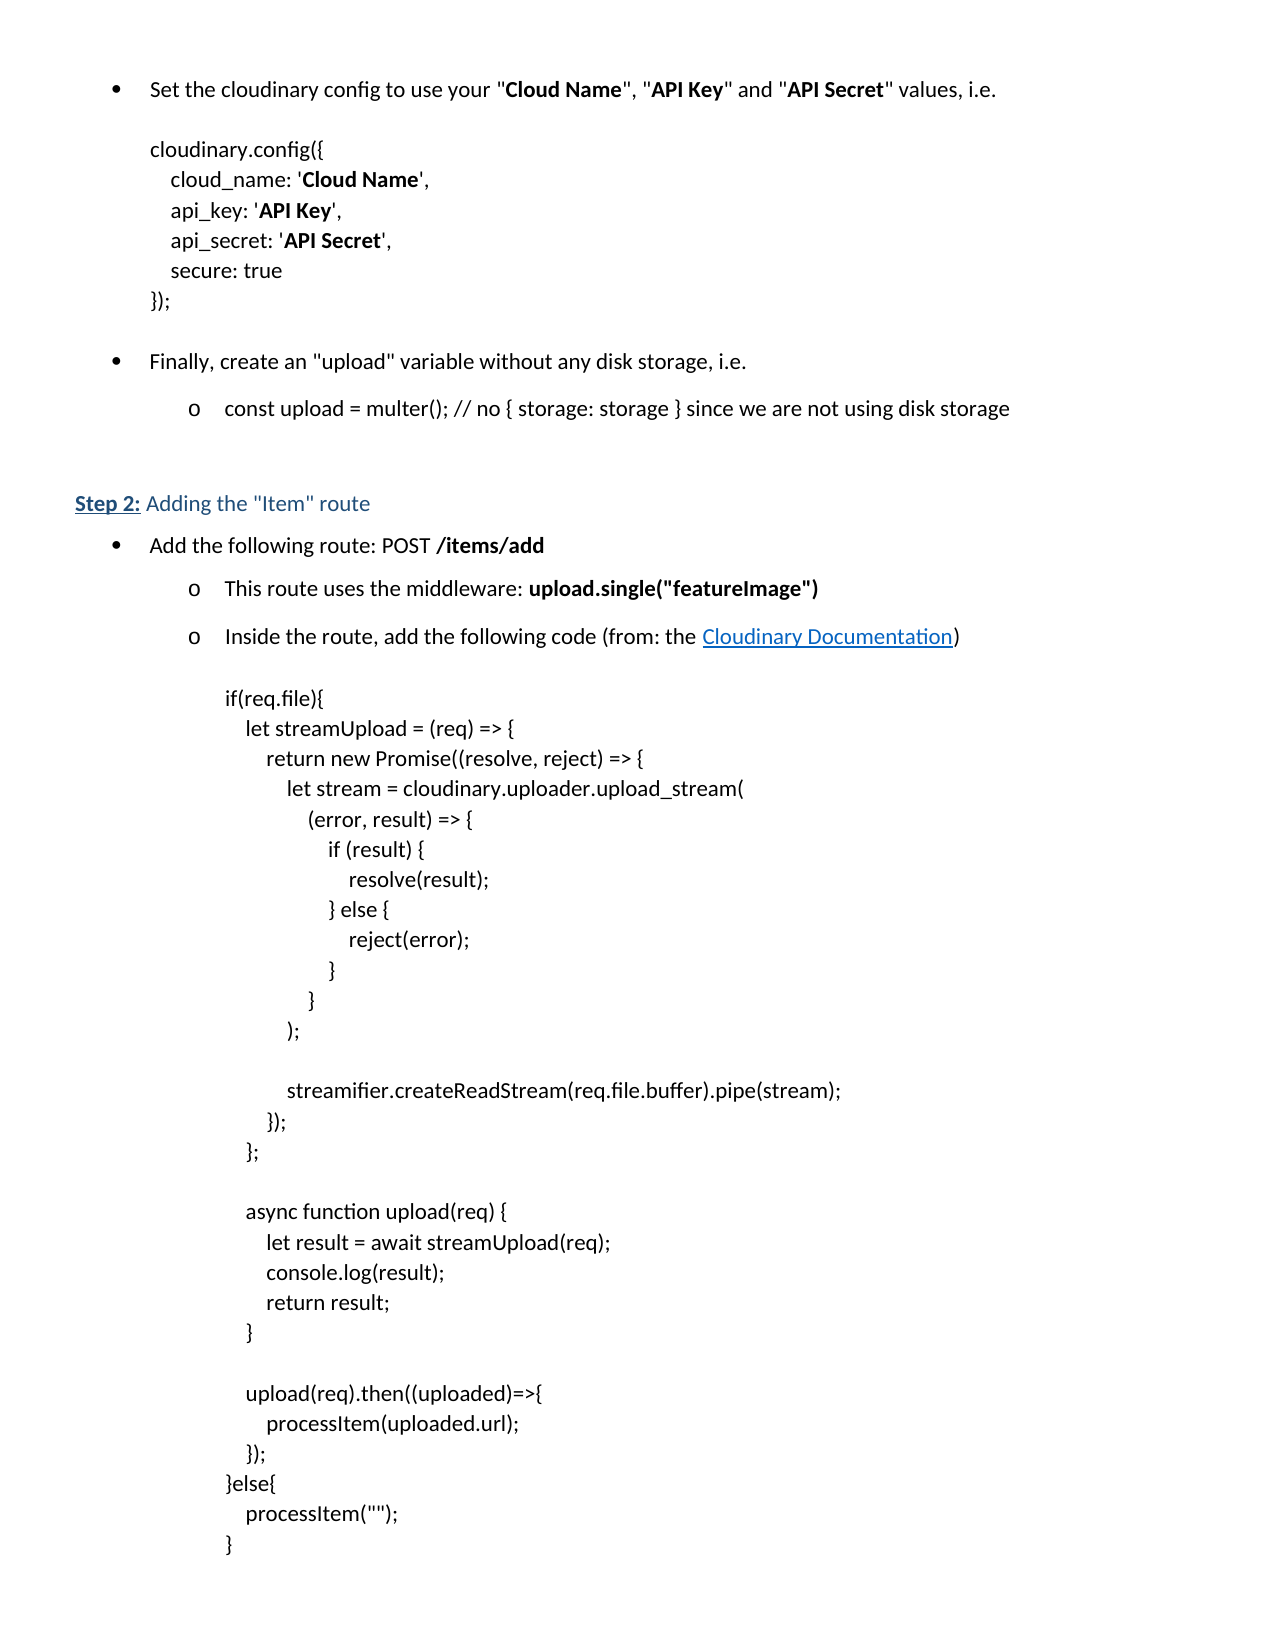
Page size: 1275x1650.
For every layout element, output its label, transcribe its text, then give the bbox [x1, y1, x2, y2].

list upload(req).then((uploaded)=>{ [225, 1379, 1200, 1407]
list let stream = cloudinary.uploader.upload_stream( [225, 774, 1200, 802]
list } [225, 956, 1200, 984]
list cloud_name: 'Cloud Name', [150, 166, 1200, 194]
list } [225, 1530, 1200, 1558]
list streamifier.createReadStream(req.file.buffer).pipe(stream); [225, 1077, 1200, 1104]
list if (result) { [225, 835, 1200, 863]
list } [225, 1318, 1200, 1346]
list processItem(""); [225, 1499, 1200, 1527]
list resolve(result); [225, 865, 1200, 893]
list processItem(uploaded.url); [225, 1409, 1200, 1437]
list }); [225, 1439, 1200, 1467]
list reject(error); [225, 926, 1200, 953]
list console.log(result); [225, 1258, 1200, 1286]
list }; [225, 1137, 1200, 1165]
list const upload = multer(); // no { storage: storage } since we are not using disk storage [187, 394, 1200, 423]
list Finally, create an "upload" variable without any disk storage, i.e. [112, 347, 1200, 375]
subtitle Step 2: Adding the "Item" route [75, 489, 1200, 517]
list let result = await streamUpload(req); [225, 1228, 1200, 1256]
list This route uses the middleware: upload.single("featureImage") [187, 574, 1200, 603]
list let streamUpload = (req) => { [225, 714, 1200, 742]
list if(req.file){ [225, 684, 1200, 712]
list Add the following route: POST /items/add [112, 531, 1200, 559]
list }); [225, 1107, 1200, 1135]
list }else{ [225, 1469, 1200, 1497]
list api_secret: 'API Secret', [150, 226, 1200, 254]
list (error, result) => { [225, 805, 1200, 833]
list return new Promise((resolve, reject) => { [225, 744, 1200, 772]
list Inside the route, add the following code (from: the Cloudinary Documentation) [187, 622, 1200, 682]
list } [225, 986, 1200, 1014]
list }); [150, 286, 1200, 314]
list Set the cloudinary config to use your "Cloud Name", "API Key" and "API Secret" values, i.e. cloudinary.config({ [112, 75, 1200, 163]
list } else { [225, 895, 1200, 923]
list ); [225, 1016, 1200, 1044]
list api_key: 'API Key', [150, 196, 1200, 224]
list secure: true [150, 256, 1200, 284]
list async function upload(req) { [225, 1197, 1200, 1225]
list return result; [225, 1288, 1200, 1316]
